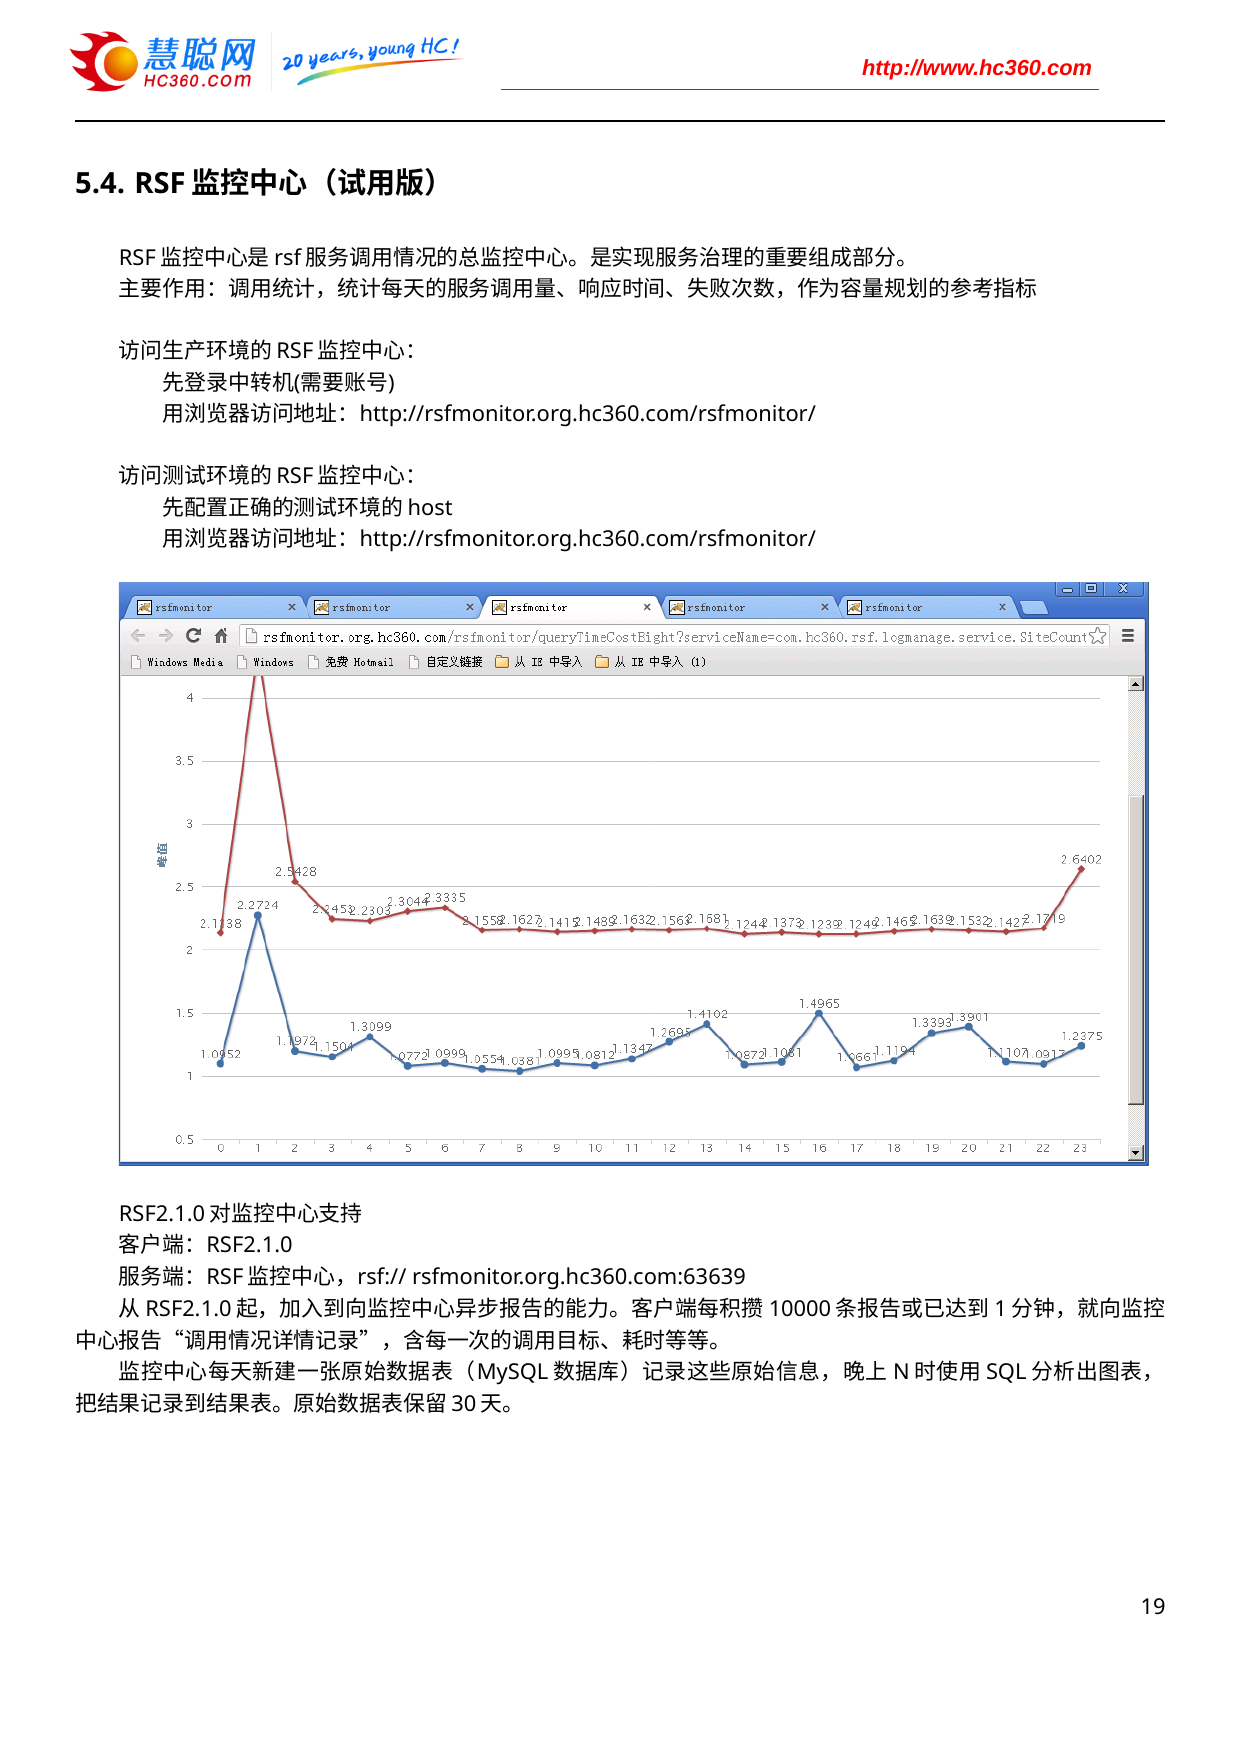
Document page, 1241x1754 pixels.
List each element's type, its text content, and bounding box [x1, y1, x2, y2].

text 先配置正确的测试环境的host [119, 489, 1165, 521]
subtitle RSF监控中心（试用版） [75, 159, 1165, 202]
text 服务端：RSF监控中心，rsf:// rsfmonitor.org.hc360.com:63639 [75, 1259, 1165, 1291]
text 先登录中转机(需要账号) [119, 364, 1165, 396]
text 用浏览器访问地址：http://rsfmonitor.org.hc360.com/rsfmonitor/ [119, 396, 1165, 428]
text 从RSF2.1.0起，加入到向监控中心异步报告的能力。客户端每积攒10000条报告或已达到1分钟，就向监控中心报告“调用情况详情记录”，含每一次的调用目标、耗时等等。 [75, 1291, 1165, 1354]
text 监控中心每天新建一张原始数据表（MySQL数据库）记录这些原始信息，晚上N时使用SQL分析出图表，把结果记录到结果表。原始数据表保留30天。 [75, 1354, 1165, 1418]
picture [118, 582, 1149, 1166]
text 客户端：RSF2.1.0 [75, 1227, 1165, 1259]
text 访问测试环境的RSF监控中心： [75, 458, 1165, 489]
text RSF2.1.0对监控中心支持 [75, 1196, 1165, 1227]
text 用浏览器访问地址：http://rsfmonitor.org.hc360.com/rsfmonitor/ [119, 521, 1165, 553]
text 访问生产环境的RSF监控中心： [75, 333, 1165, 364]
text 主要作用：调用统计，统计每天的服务调用量、响应时间、失败次数，作为容量规划的参考指标 [75, 271, 1165, 303]
picture [64, 17, 474, 100]
text RSF监控中心是rsf服务调用情况的总监控中心。是实现服务治理的重要组成部分。 [75, 239, 1165, 271]
